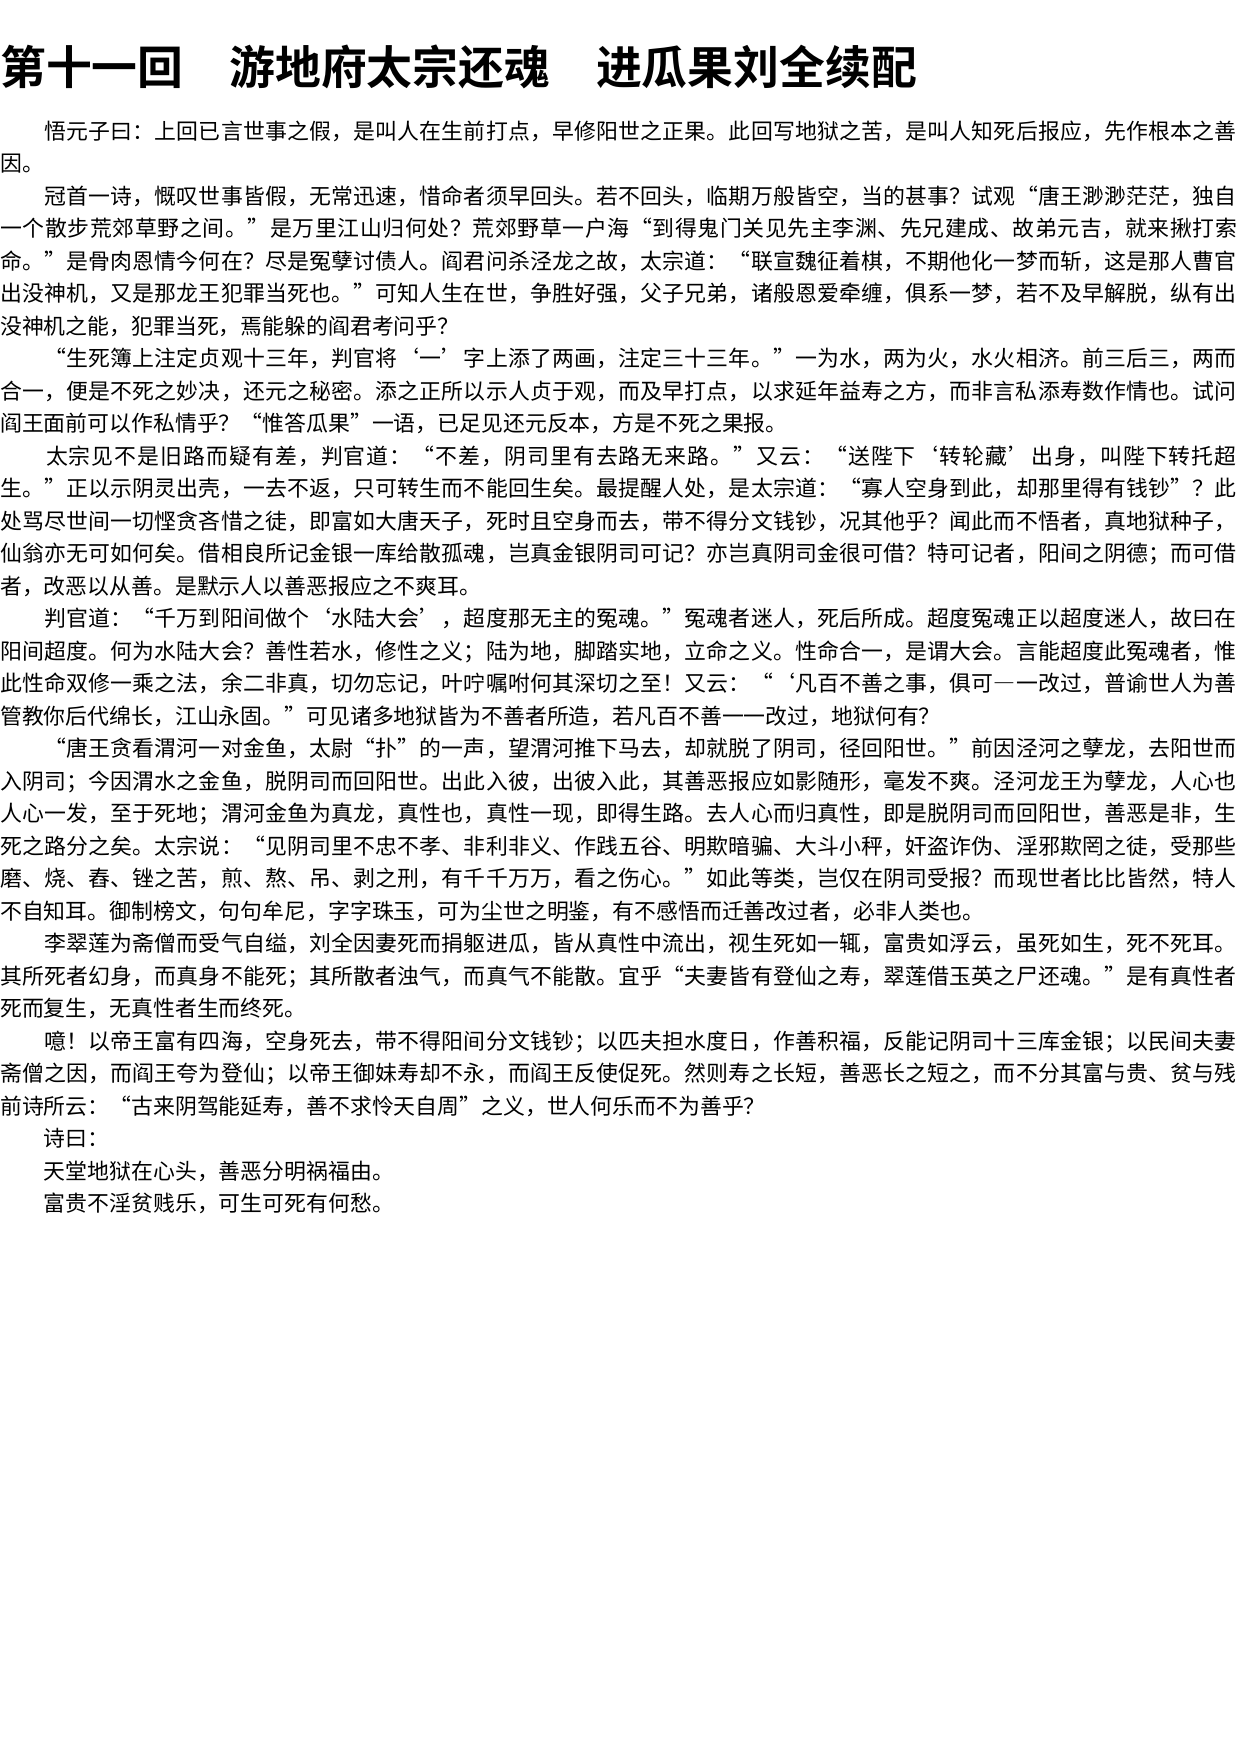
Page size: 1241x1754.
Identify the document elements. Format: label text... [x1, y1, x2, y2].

text “唐王贪看渭河一对金鱼，太尉“扑”的一声，望渭河推下马去，却就脱了阴司，径回阳世。”前因泾河之孽龙，去阳世而入阴司；今因渭水之金鱼，脱阴司而回阳世。出此入彼，出彼入此，其善恶报应如影随形，毫发不爽。泾河龙王为孽龙，人心也，人心一发，至于死地；渭河金鱼为真龙，真性也，真性一现，即得生路。去人心而归真性，即是脱阴司而回阳世，善恶是非，生死之路分之矣。太宗说：“见阴司里不忠不孝、非利非义、作践五谷、明欺暗骗、大斗小秤，奸盗诈伪、淫邪欺罔之徒，受那些磨、烧、舂、锉之苦，煎、熬、吊、剥之刑，有千千万万，看之伤心。”如此等类，岂仅在阴司受报？而现世者比比皆然，特人不自知耳。御制榜文，句句牟尼，字字珠玉，可为尘世之明鉴，有不感悟而迁善改过者，必非人类也。 [0, 731, 1240, 926]
text “生死簿上注定贞观十三年，判官将‘一’字上添了两画，注定三十三年。”一为水，两为火，水火相济。前三后三，两而合一，便是不死之妙决，还元之秘密。添之正所以示人贞于观，而及早打点，以求延年益寿之方，而非言私添寿数作情也。试问阎王面前可以作私情乎？“惟答瓜果”一语，已足见还元反本，方是不死之果报。 [0, 341, 1240, 438]
text 天堂地狱在心头，善恶分明祸福由。 [0, 1153, 1240, 1186]
text 富贵不淫贫贱乐，可生可死有何愁。 [0, 1186, 1240, 1218]
text 判官道：“千万到阳间做个‘水陆大会’，超度那无主的冤魂。”冤魂者迷人，死后所成。超度冤魂正以超度迷人，故曰在阳间超度。何为水陆大会？善性若水，修性之义；陆为地，脚踏实地，立命之义。性命合一，是谓大会。言能超度此冤魂者，惟此性命双修一乘之法，余二非真，切勿忘记，叶咛嘱咐何其深切之至！又云：“‘凡百不善之事，俱可—一改过，普谕世人为善，管教你后代绵长，江山永固。”可见诸多地狱皆为不善者所造，若凡百不善一一改过，地狱何有？ [0, 601, 1240, 731]
text 悟元子曰：上回已言世事之假，是叫人在生前打点，早修阳世之正果。此回写地狱之苦，是叫人知死后报应，先作根本之善因。 [0, 113, 1240, 178]
text 李翠莲为斋僧而受气自缢，刘全因妻死而捐躯进瓜，皆从真性中流出，视生死如一辄，富贵如浮云，虽死如生，死不死耳。其所死者幻身，而真身不能死；其所散者浊气，而真气不能散。宜乎“夫妻皆有登仙之寿，翠莲借玉英之尸还魂。”是有真性者死而复生，无真性者生而终死。 [0, 926, 1240, 1023]
text 噫！以帝王富有四海，空身死去，带不得阳间分文钱钞；以匹夫担水度日，作善积福，反能记阴司十三库金银；以民间夫妻斋僧之因，而阎王夸为登仙；以帝王御妹寿却不永，而阎王反使促死。然则寿之长短，善恶长之短之，而不分其富与贵、贫与残。前诗所云：“古来阴驾能延寿，善不求怜天自周”之义，世人何乐而不为善乎？ [0, 1023, 1240, 1121]
text 冠首一诗，慨叹世事皆假，无常迅速，惜命者须早回头。若不回头，临期万般皆空，当的甚事？试观“唐王渺渺茫茫，独自一个散步荒郊草野之间。”是万里江山归何处？荒郊野草一户海“到得鬼门关见先主李渊、先兄建成、故弟元吉，就来揪打索命。”是骨肉恩情今何在？尽是冤孽讨债人。阎君问杀泾龙之故，太宗道：“联宣魏征着棋，不期他化一梦而斩，这是那人曹官出没神机，又是那龙王犯罪当死也。”可知人生在世，争胜好强，父子兄弟，诸般恩爱牵缠，俱系一梦，若不及早解脱，纵有出没神机之能，犯罪当死，焉能躲的阎君考问乎？ [0, 178, 1240, 341]
text 太宗见不是旧路而疑有差，判官道：“不差，阴司里有去路无来路。”又云：“送陛下‘转轮藏’出身，叫陛下转托超生。”正以示阴灵出壳，一去不返，只可转生而不能回生矣。最提醒人处，是太宗道：“寡人空身到此，却那里得有钱钞”？此处骂尽世间一切悭贪吝惜之徒，即富如大唐天子，死时且空身而去，带不得分文钱钞，况其他乎？闻此而不悟者，真地狱种子，仙翁亦无可如何矣。借相良所记金银一库给散孤魂，岂真金银阴司可记？亦岂真阴司金很可借？特可记者，阳间之阴德；而可借者，改恶以从善。是默示人以善恶报应之不爽耳。 [0, 438, 1240, 601]
text 诗曰： [0, 1121, 1240, 1153]
subtitle 第十一回 游地府太宗还魂 进瓜果刘全续配 [0, 16, 1240, 113]
